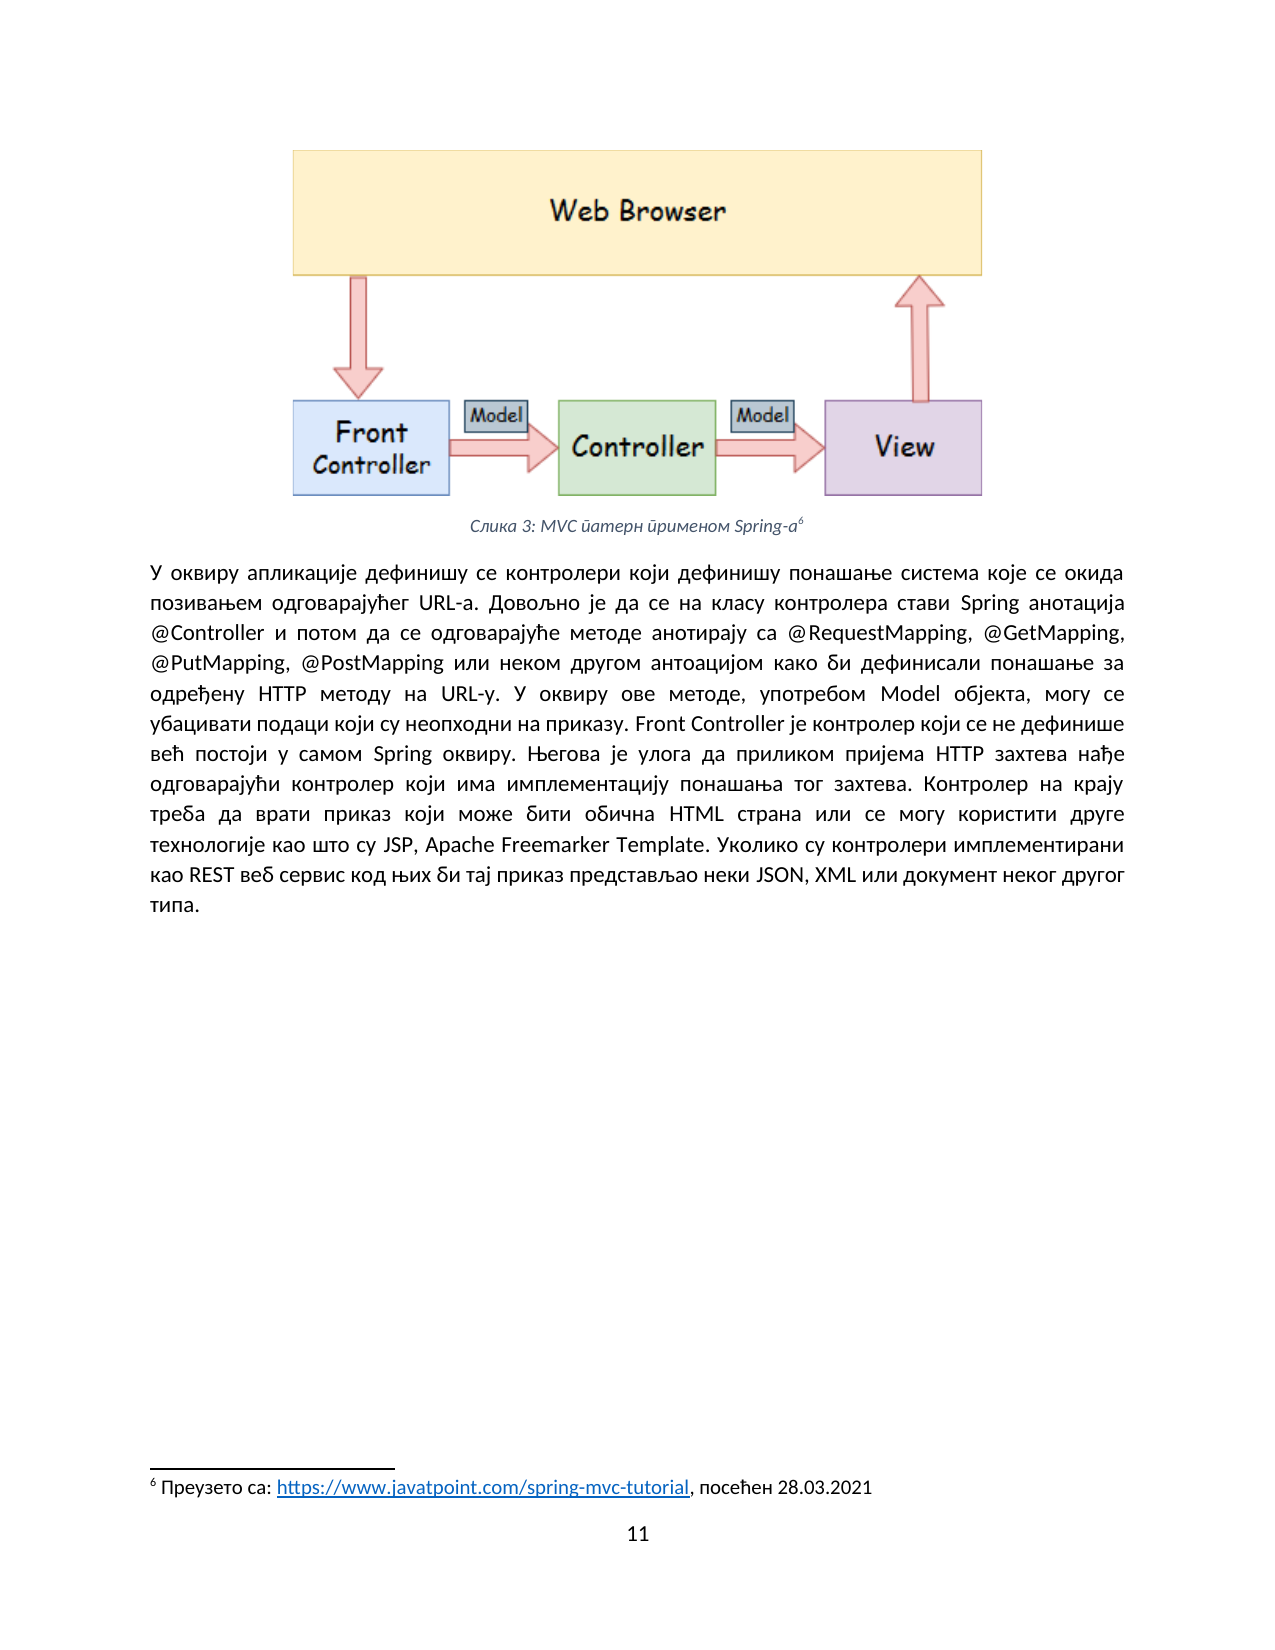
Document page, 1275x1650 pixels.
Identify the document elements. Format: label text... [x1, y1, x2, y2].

text У оквиру апликације дефинишу се контролери који дефинишу понашање система које се окида позивањем одговарајућег URL-а. Довољно је да се на класу контролера стави Spring анотација @Controller и потом да се одговарајуће методе анотирају са @RequestMapping, @GetMapping, @PutMapping, @PostMapping или неком другом антоацијом како би дефинисали понашање за одређену HTTP методу на URL-у. У оквиру ове методе, употребом Model објекта, могу се убацивати подаци који су неопходни на приказу. Front Controller је контролер који се не дефинише већ постоји у самом Spring оквиру. Његова је улога да приликом пријема HTTP захтева нађе одговарајући контролер који има имплементацију понашања тог захтева. Контролер на крају треба да врати приказ који може бити обична HTML страна или се могу користити друге технологије као што су JSP, Apache Freemarker Template. Уколико су контролери имплементирани као REST веб сервис код њих би тај приказ представљао неки JSON, XML или документ неког другог типа. [150, 558, 1125, 918]
text Слика 3: MVC патерн применом Spring-а [150, 514, 1125, 537]
picture [292, 150, 983, 496]
